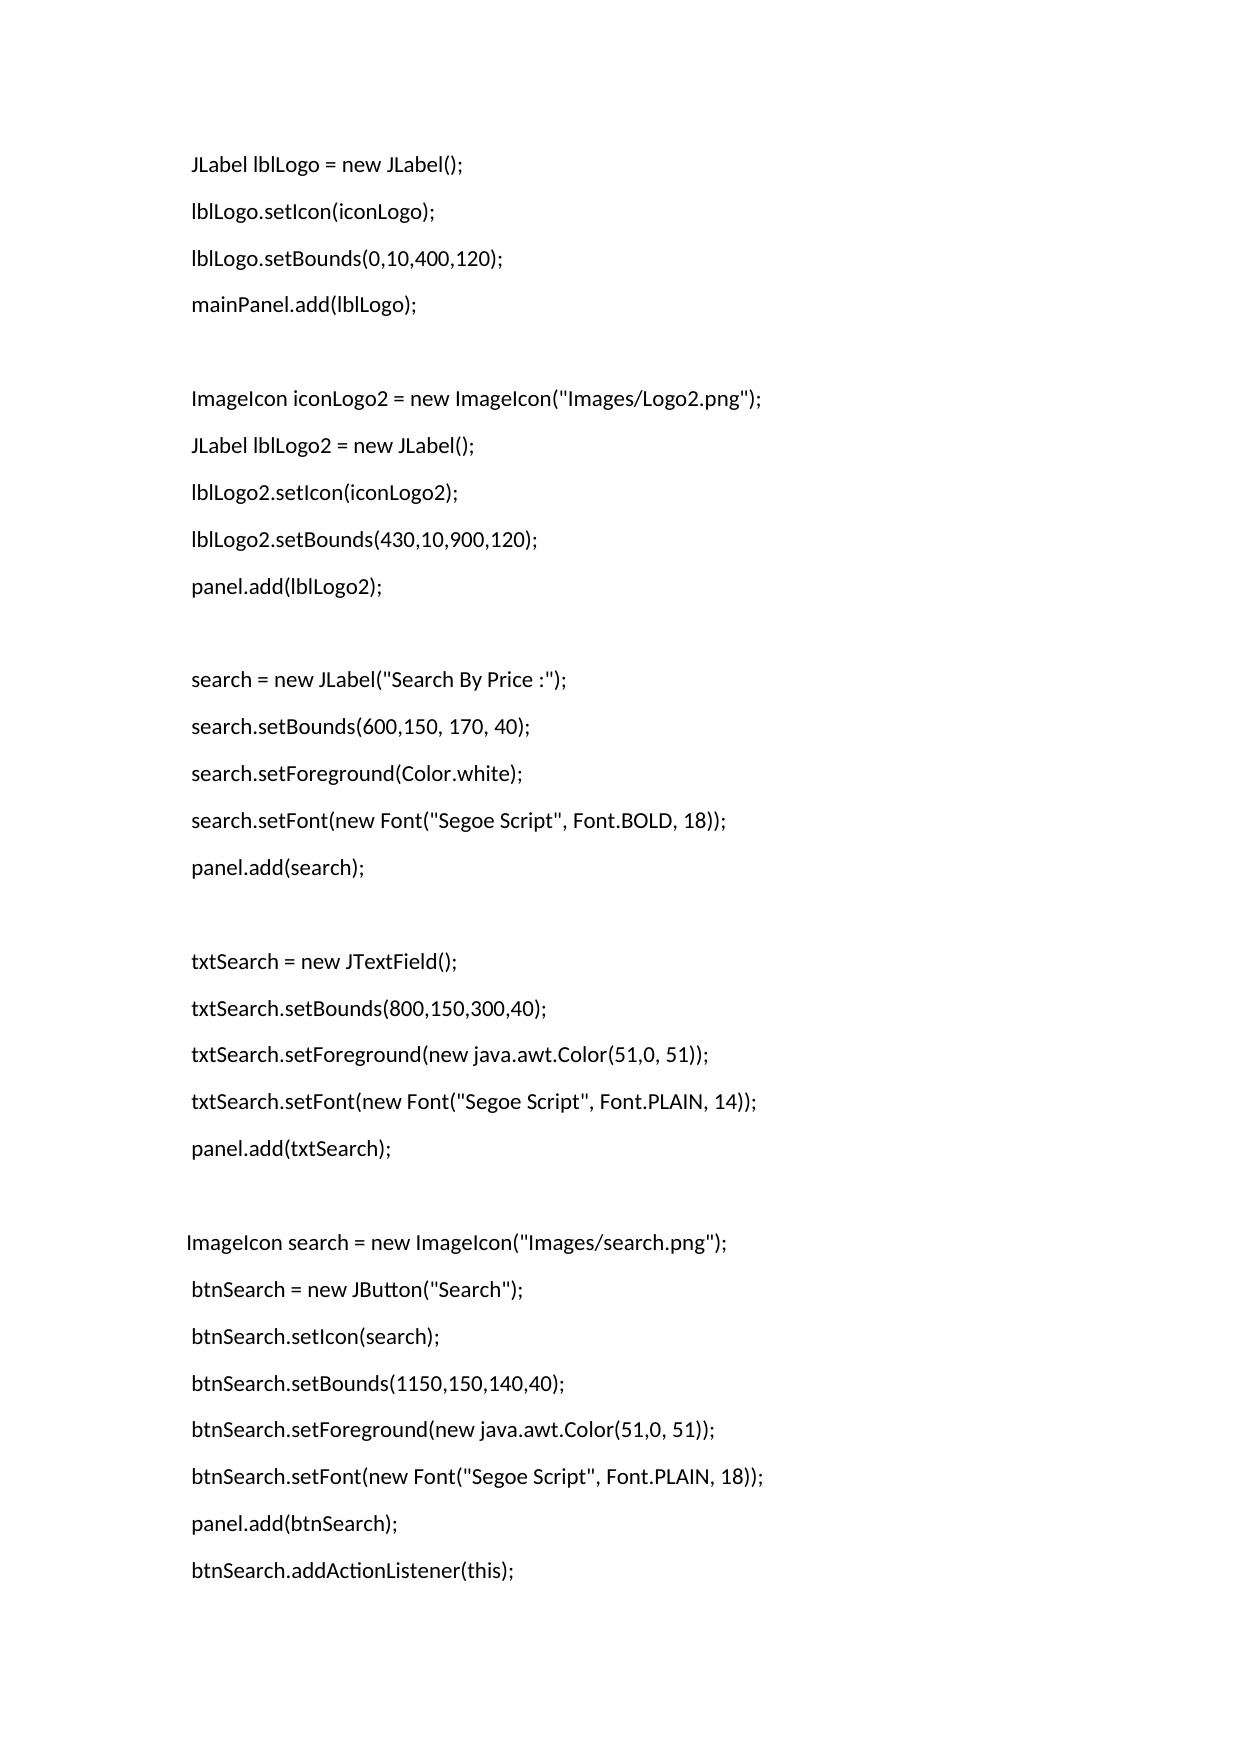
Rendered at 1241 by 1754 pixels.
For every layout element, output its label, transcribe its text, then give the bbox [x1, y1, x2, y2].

text lblLogo2.setBounds(430,10,900,120); [150, 525, 1090, 553]
text JLabel lblLogo = new JLabel(); [150, 150, 1090, 178]
text ImageIcon iconLogo2 = new ImageIcon("Images/Logo2.png"); [150, 384, 1090, 412]
text btnSearch.setForeground(new java.awt.Color(51,0, 51)); [150, 1416, 1090, 1444]
text search.setForeground(Color.white); [150, 759, 1090, 787]
text ImageIcon search = new ImageIcon("Images/search.png"); [150, 1228, 1090, 1256]
text btnSearch.setFont(new Font("Segoe Script", Font.PLAIN, 18)); [150, 1462, 1090, 1491]
text txtSearch.setForeground(new java.awt.Color(51,0, 51)); [150, 1041, 1090, 1069]
text lblLogo.setBounds(0,10,400,120); [150, 244, 1090, 272]
text btnSearch = new JButton("Search"); [150, 1275, 1090, 1303]
text JLabel lblLogo2 = new JLabel(); [150, 431, 1090, 459]
text txtSearch = new JTextField(); [150, 947, 1090, 975]
text mainPanel.add(lblLogo); [150, 291, 1090, 319]
text panel.add(lblLogo2); [150, 572, 1090, 600]
text lblLogo2.setIcon(iconLogo2); [150, 478, 1090, 506]
text lblLogo.setIcon(iconLogo); [150, 197, 1090, 225]
text txtSearch.setFont(new Font("Segoe Script", Font.PLAIN, 14)); [150, 1087, 1090, 1116]
text panel.add(search); [150, 853, 1090, 881]
text search.setFont(new Font("Segoe Script", Font.BOLD, 18)); [150, 806, 1090, 834]
text panel.add(txtSearch); [150, 1134, 1090, 1162]
text txtSearch.setBounds(800,150,300,40); [150, 994, 1090, 1022]
text search = new JLabel("Search By Price :"); [150, 666, 1090, 694]
text panel.add(btnSearch); [150, 1509, 1090, 1537]
text btnSearch.setIcon(search); [150, 1322, 1090, 1350]
text btnSearch.setBounds(1150,150,140,40); [150, 1369, 1090, 1397]
text search.setBounds(600,150, 170, 40); [150, 712, 1090, 741]
text btnSearch.addActionListener(this); [150, 1556, 1090, 1584]
